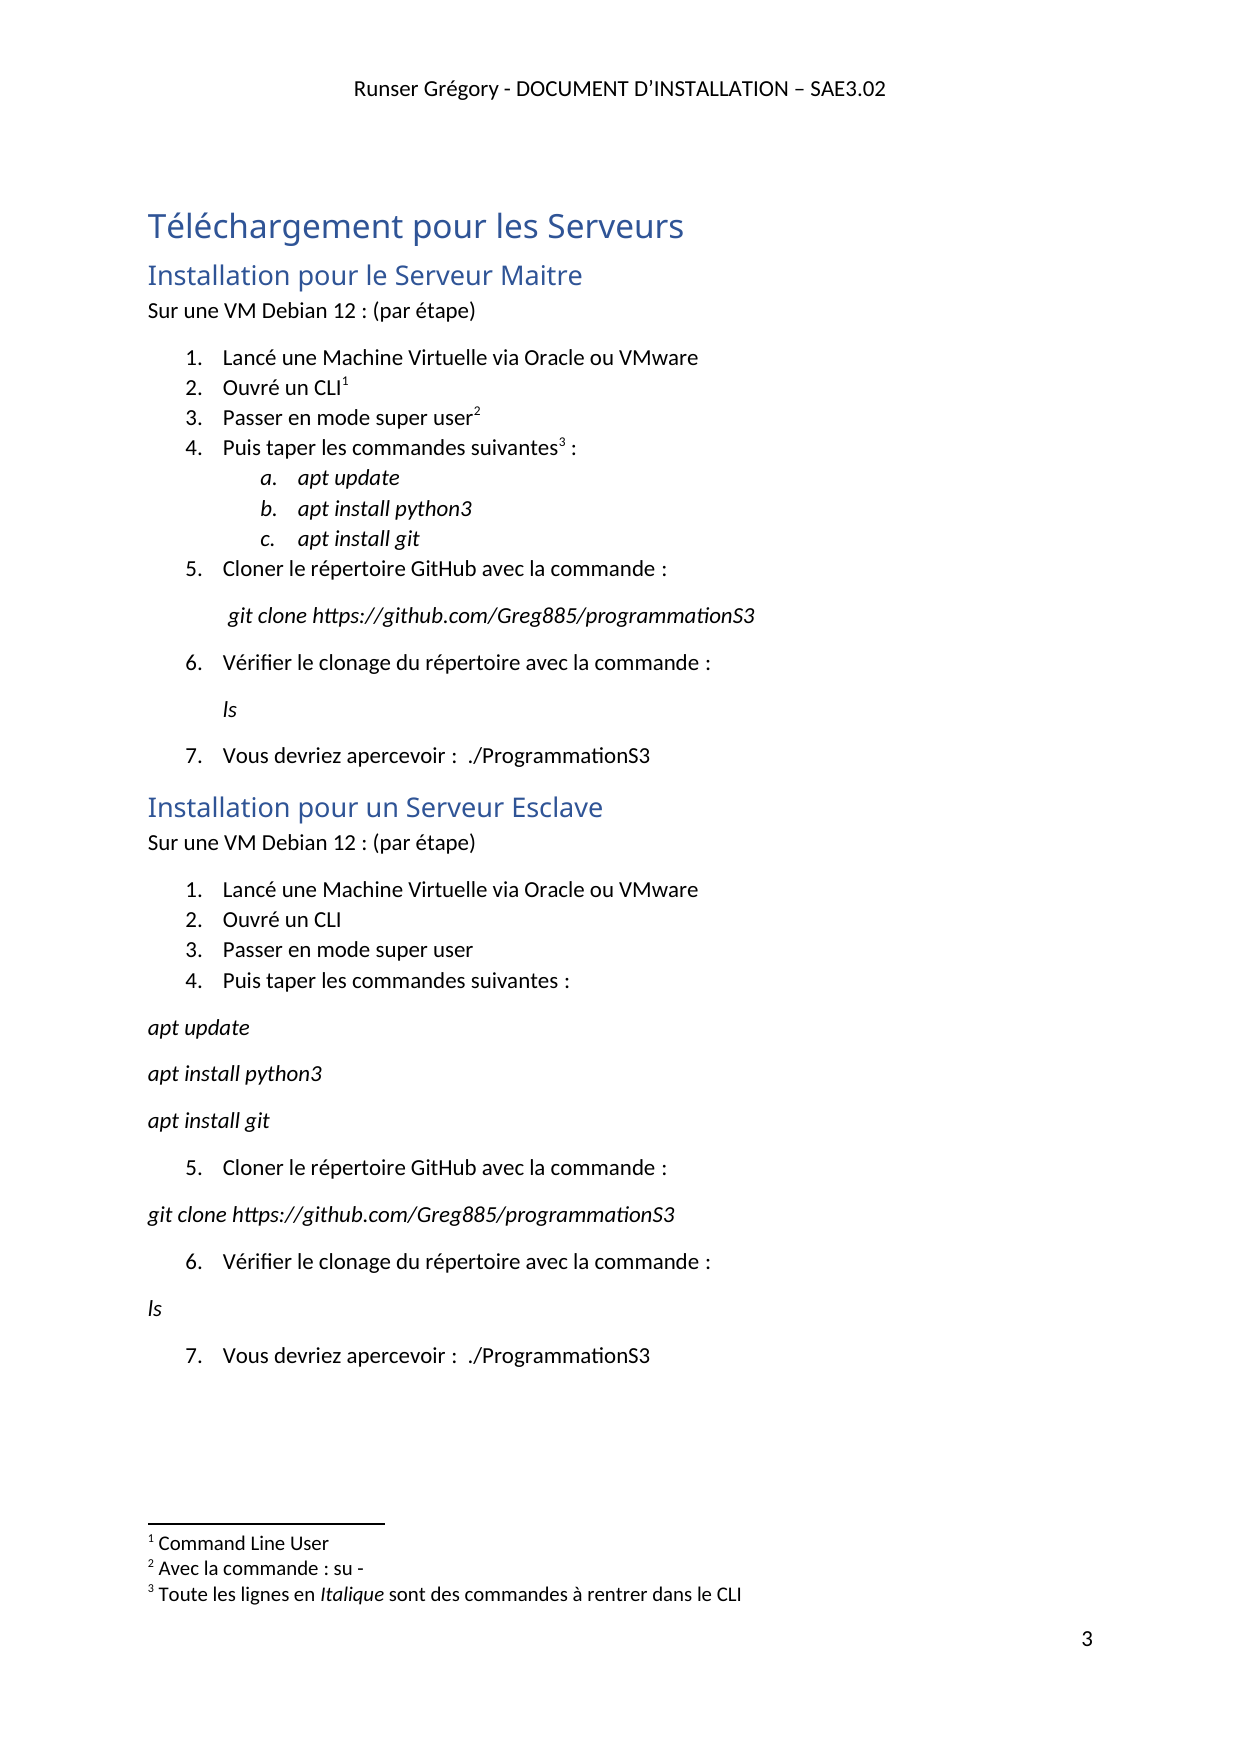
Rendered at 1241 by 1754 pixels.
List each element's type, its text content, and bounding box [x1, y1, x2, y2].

list Passer en mode super user [185, 403, 1093, 431]
text apt install git [148, 1106, 1093, 1134]
list Lancé une Machine Virtuelle via Oracle ou VMware [185, 343, 1093, 371]
text ls [148, 1294, 1093, 1322]
list apt update [260, 463, 1093, 491]
list Vérifier le clonage du répertoire avec la commande : [185, 1247, 1093, 1275]
list Cloner le répertoire GitHub avec la commande : [185, 1153, 1093, 1181]
list Puis taper les commandes suivantes : [185, 433, 1093, 461]
list apt install git [260, 524, 1093, 552]
list Vérifier le clonage du répertoire avec la commande : [185, 648, 1093, 676]
list Ouvré un CLI [185, 905, 1093, 933]
list apt install python3 [260, 494, 1093, 522]
list Cloner le répertoire GitHub avec la commande : [185, 554, 1093, 582]
text git clone https://github.com/Greg885/programmationS3 [148, 1200, 1093, 1228]
text apt update [148, 1013, 1093, 1041]
subtitle Installation pour un Serveur Esclave [148, 788, 1093, 825]
text ls [223, 695, 1093, 723]
subtitle Téléchargement pour les Serveurs [148, 203, 1093, 248]
list Passer en mode super user [185, 936, 1093, 963]
list Puis taper les commandes suivantes : [185, 966, 1093, 994]
text git clone https://github.com/Greg885/programmationS3 [223, 601, 1093, 629]
text apt install python3 [148, 1059, 1093, 1087]
subtitle Installation pour le Serveur Maitre [148, 256, 1093, 293]
text Sur une VM Debian 12 : (par étape) [148, 296, 1093, 324]
list Ouvré un CLI [185, 373, 1093, 401]
list Lancé une Machine Virtuelle via Oracle ou VMware [185, 875, 1093, 903]
list Vous devriez apercevoir : ./ProgrammationS3 [185, 1341, 1093, 1369]
text Sur une VM Debian 12 : (par étape) [148, 828, 1093, 856]
list Vous devriez apercevoir : ./ProgrammationS3 [185, 742, 1093, 769]
